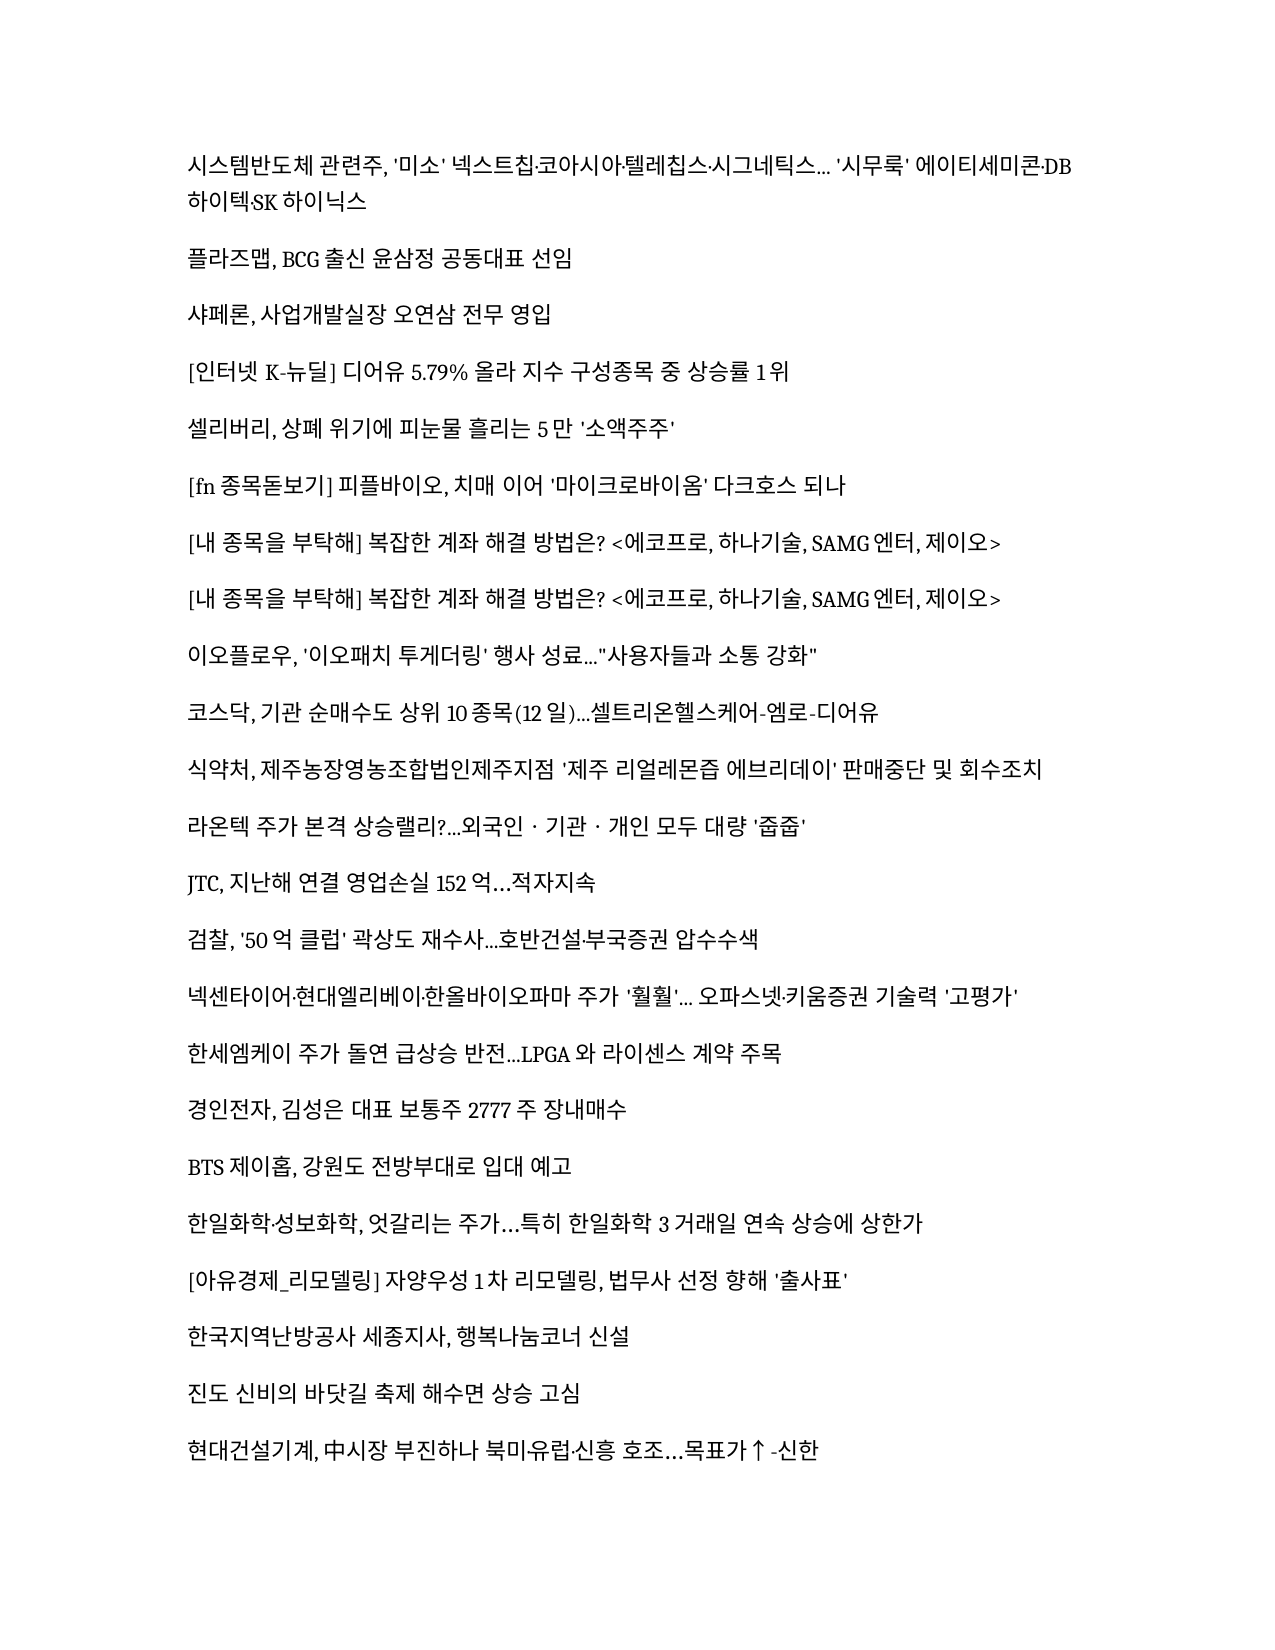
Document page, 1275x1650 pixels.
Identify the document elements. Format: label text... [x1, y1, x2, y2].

text 시스템반도체 관련주, '미소' 넥스트칩·코아시아·텔레칩스·시그네틱스... '시무룩' 에이티세미콘·DB하이텍·SK하이닉스 [187, 150, 1087, 217]
text [내 종목을 부탁해] 복잡한 계좌 해결 방법은? <에코프로, 하나기술, SAMG엔터, 제이오> [187, 583, 1087, 614]
text [내 종목을 부탁해] 복잡한 계좌 해결 방법은? <에코프로, 하나기술, SAMG엔터, 제이오> [187, 527, 1087, 558]
text 현대건설기계, 中시장 부진하나 북미·유럽·신흥 호조…목표가↑-신한 [187, 1435, 1087, 1466]
text 진도 신비의 바닷길 축제 해수면 상승 고심 [187, 1378, 1087, 1409]
text 넥센타이어·현대엘리베이·한올바이오파마 주가 '훨훨'... 오파스넷·키움증권 기술력 '고평가' [187, 981, 1087, 1012]
text [아유경제_리모델링] 자양우성1차 리모델링, 법무사 선정 향해 '출사표' [187, 1264, 1087, 1296]
text 라온텍 주가 본격 상승랠리?...외국인ㆍ기관ㆍ개인 모두 대량 '줍줍' [187, 810, 1087, 842]
text 경인전자, 김성은 대표 보통주 2777주 장내매수 [187, 1094, 1087, 1126]
text 한국지역난방공사 세종지사, 행복나눔코너 신설 [187, 1321, 1087, 1353]
text BTS 제이홉, 강원도 전방부대로 입대 예고 [187, 1151, 1087, 1182]
text [인터넷 K-뉴딜] 디어유 5.79% 올라 지수 구성종목 중 상승률 1위 [187, 356, 1087, 387]
text [fn종목돋보기] 피플바이오, 치매 이어 '마이크로바이옴' 다크호스 되나 [187, 470, 1087, 501]
text 셀리버리, 상폐 위기에 피눈물 흘리는 5만 '소액주주' [187, 413, 1087, 444]
text 이오플로우, '이오패치 투게더링' 행사 성료..."사용자들과 소통 강화" [187, 640, 1087, 671]
text JTC, 지난해 연결 영업손실 152억…적자지속 [187, 867, 1087, 898]
text 검찰, '50억 클럽' 곽상도 재수사...호반건설·부국증권 압수수색 [187, 924, 1087, 955]
text 코스닥, 기관 순매수도 상위 10종목(12일)...셀트리온헬스케어-엠로-디어유 [187, 697, 1087, 728]
text 샤페론, 사업개발실장 오연삼 전무 영입 [187, 299, 1087, 331]
text 식약처, 제주농장영농조합법인제주지점 '제주 리얼레몬즙 에브리데이' 판매중단 및 회수조치 [187, 754, 1087, 785]
text 한일화학·성보화학, 엇갈리는 주가…특히 한일화학 3거래일 연속 상승에 상한가 [187, 1208, 1087, 1239]
text 한세엠케이 주가 돌연 급상승 반전...LPGA와 라이센스 계약 주목 [187, 1037, 1087, 1069]
text 플라즈맵, BCG 출신 윤삼정 공동대표 선임 [187, 243, 1087, 274]
